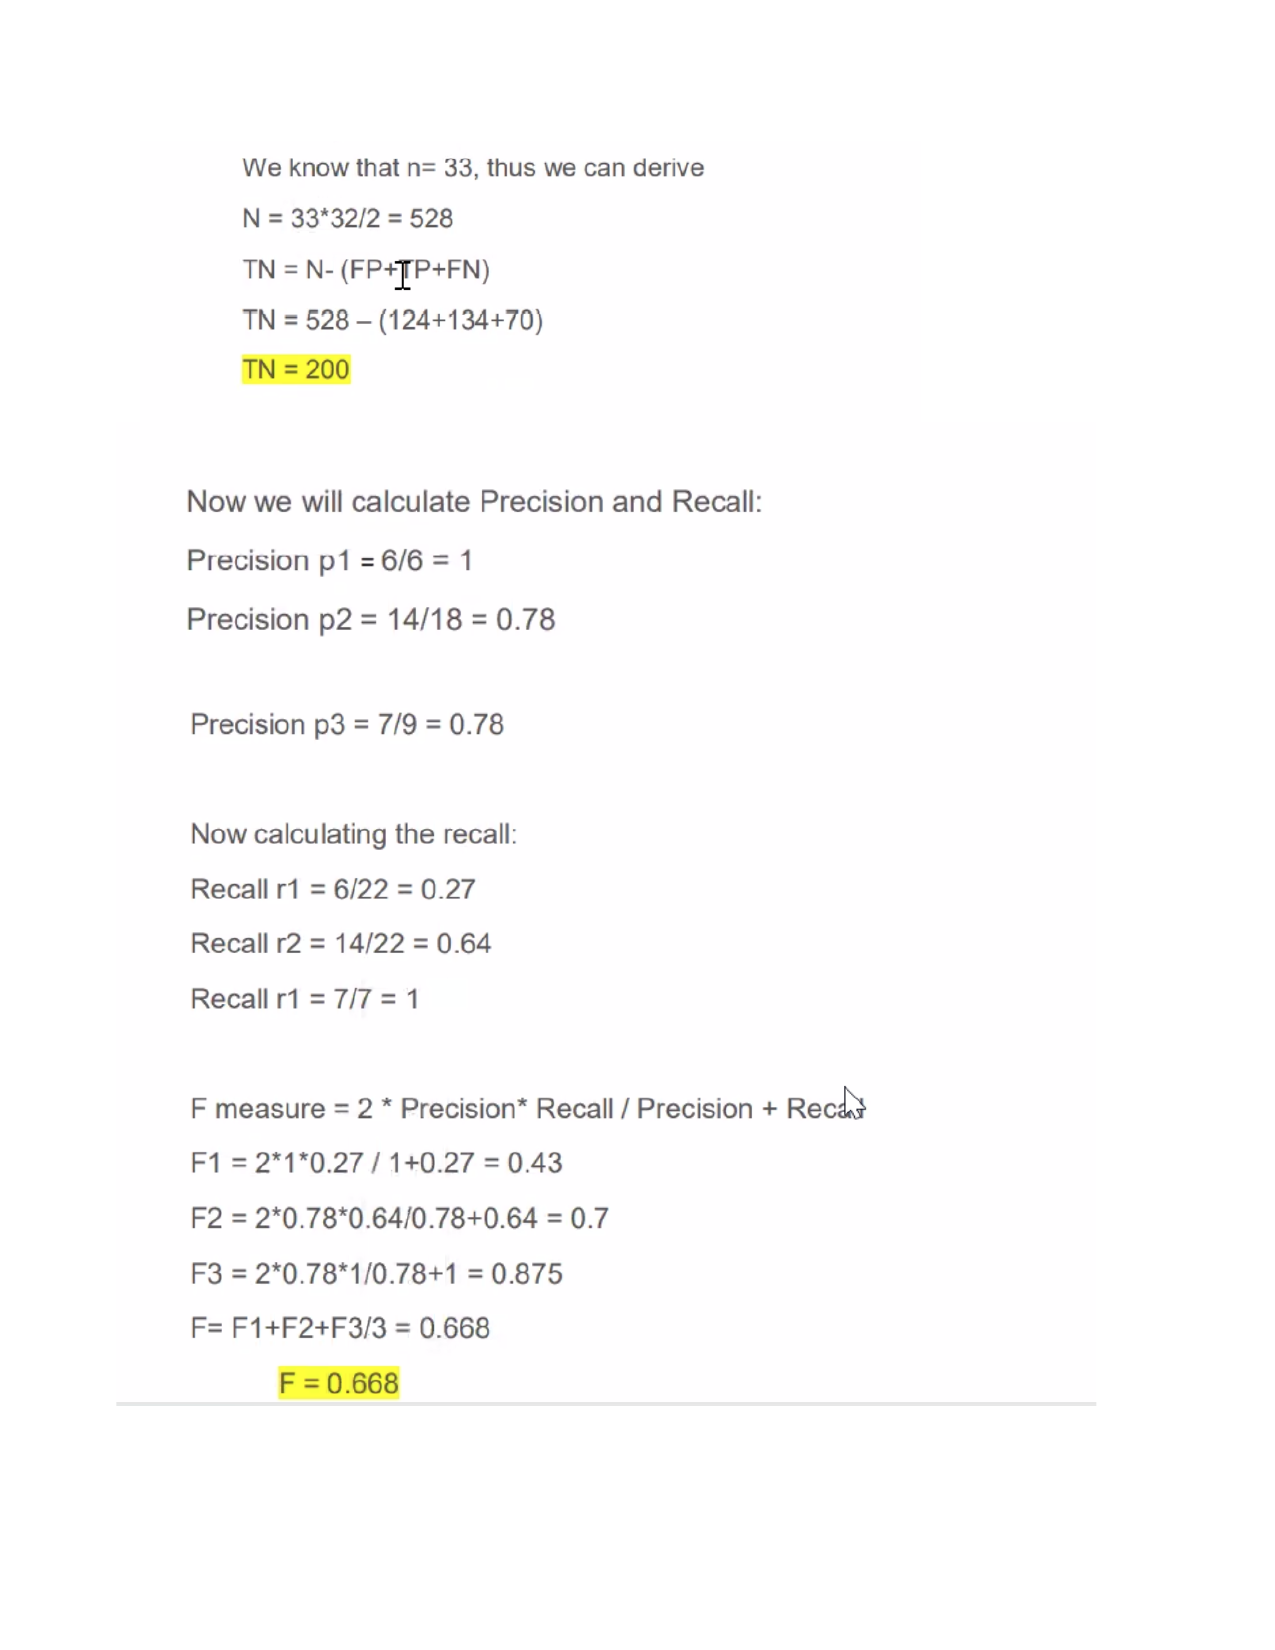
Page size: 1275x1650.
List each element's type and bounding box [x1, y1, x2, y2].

picture [114, 141, 1095, 1404]
